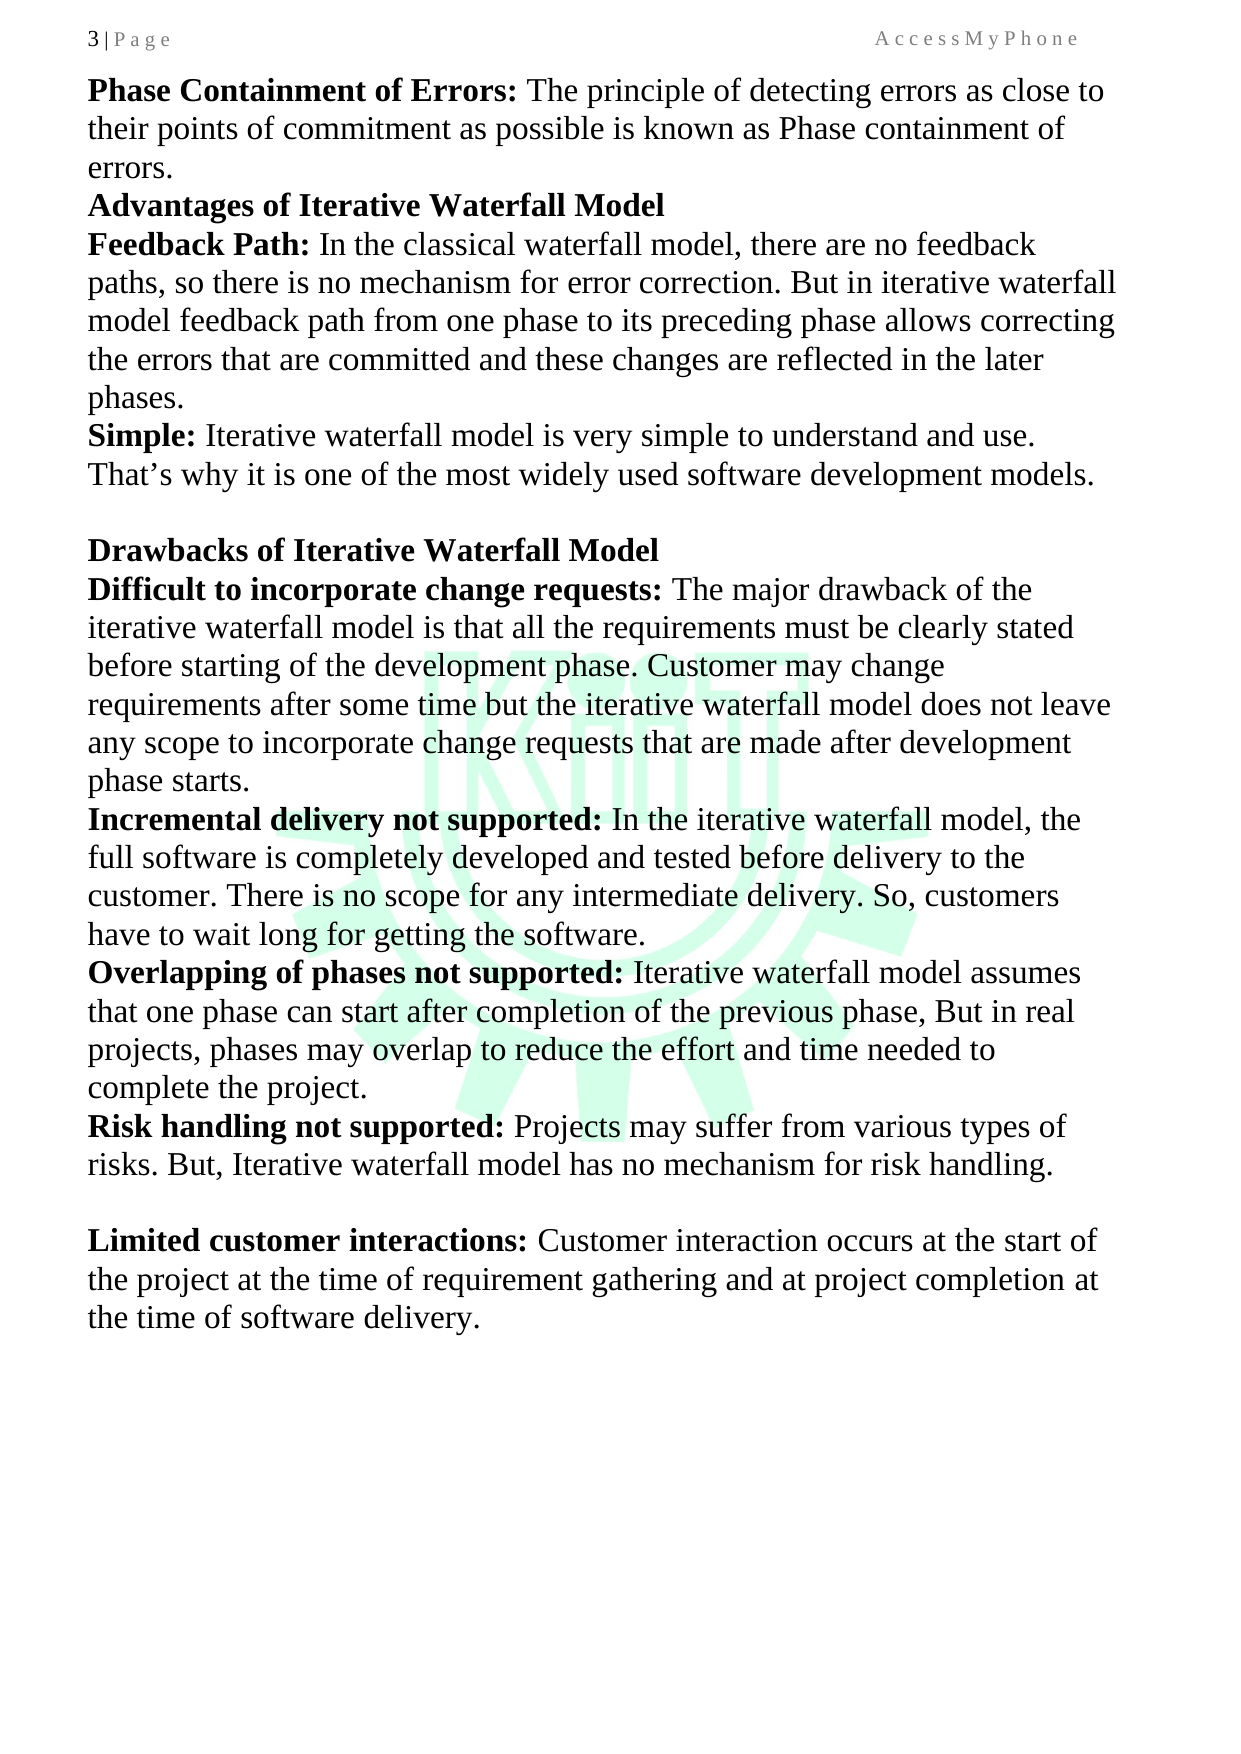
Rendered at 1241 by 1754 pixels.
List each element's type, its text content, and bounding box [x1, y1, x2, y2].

text Risk handling not supported: Projects may suffer from various types of risks. But, Iterative waterfall model has no mechanism for risk handling. [87, 1106, 1096, 1182]
text Simple: Iterative waterfall model is very simple to understand and use. That’s why it is one of the most widely used software development models. [87, 416, 1118, 492]
text Overlapping of phases not supported: Iterative waterfall model assumes that one phase can start after completion of the previous phase, But in real projects, phases may overlap to reduce the effort and time needed to complete the project. [87, 952, 1084, 1106]
text Advantages of Iterative Waterfall Model [87, 186, 1148, 224]
text Drawbacks of Iterative Waterfall Model [87, 531, 1148, 569]
text Difficult to incorporate change requests: The major drawback of the iterative waterfall model is that all the requirements must be clearly stated before starting of the development phase. Customer may change requirements after some time but the iterative waterfall model does not leave any scope to incorporate change requests that are made after development phase starts. [87, 569, 1118, 799]
text Feedback Path: In the classical waterfall model, there are no feedback paths, so there is no mechanism for error correction. But in iterative waterfall model feedback path from one phase to its preceding phase allows correcting the errors that are committed and these changes are reflected in the later phases. [87, 224, 1118, 416]
text Limited customer interactions: Customer interaction occurs at the start of the project at the time of requirement gathering and at project completion at the time of software delivery. [87, 1221, 1098, 1336]
text Phase Containment of Errors: The principle of detecting errors as close to their points of commitment as possible is known as Phase containment of errors. [87, 70, 1148, 185]
text Incremental delivery not supported: In the iterative waterfall model, the full software is completely developed and tested before delivery to the customer. There is no scope for any intermediate delivery. So, customers have to wait long for getting the software. [87, 799, 1084, 952]
